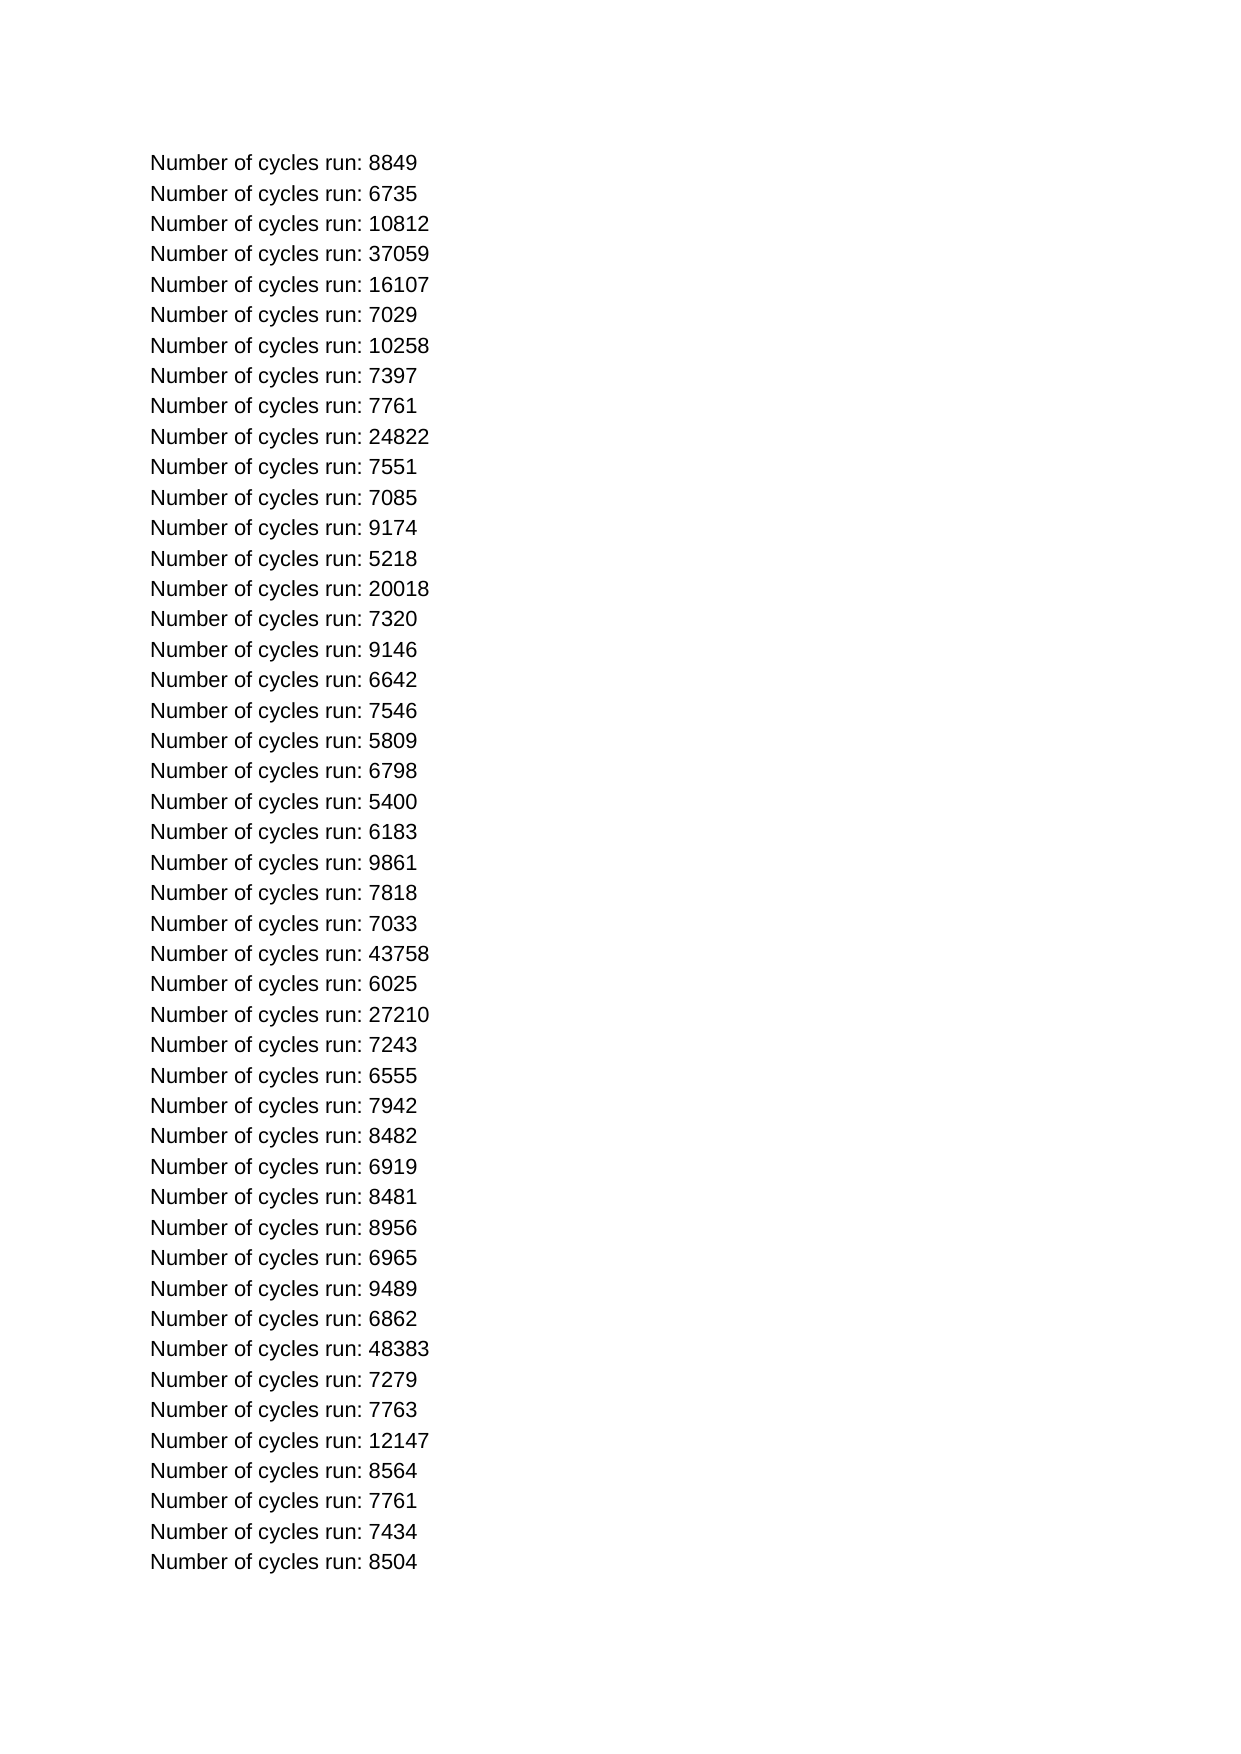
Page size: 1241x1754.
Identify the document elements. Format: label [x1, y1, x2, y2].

text [150, 150, 1090, 1574]
